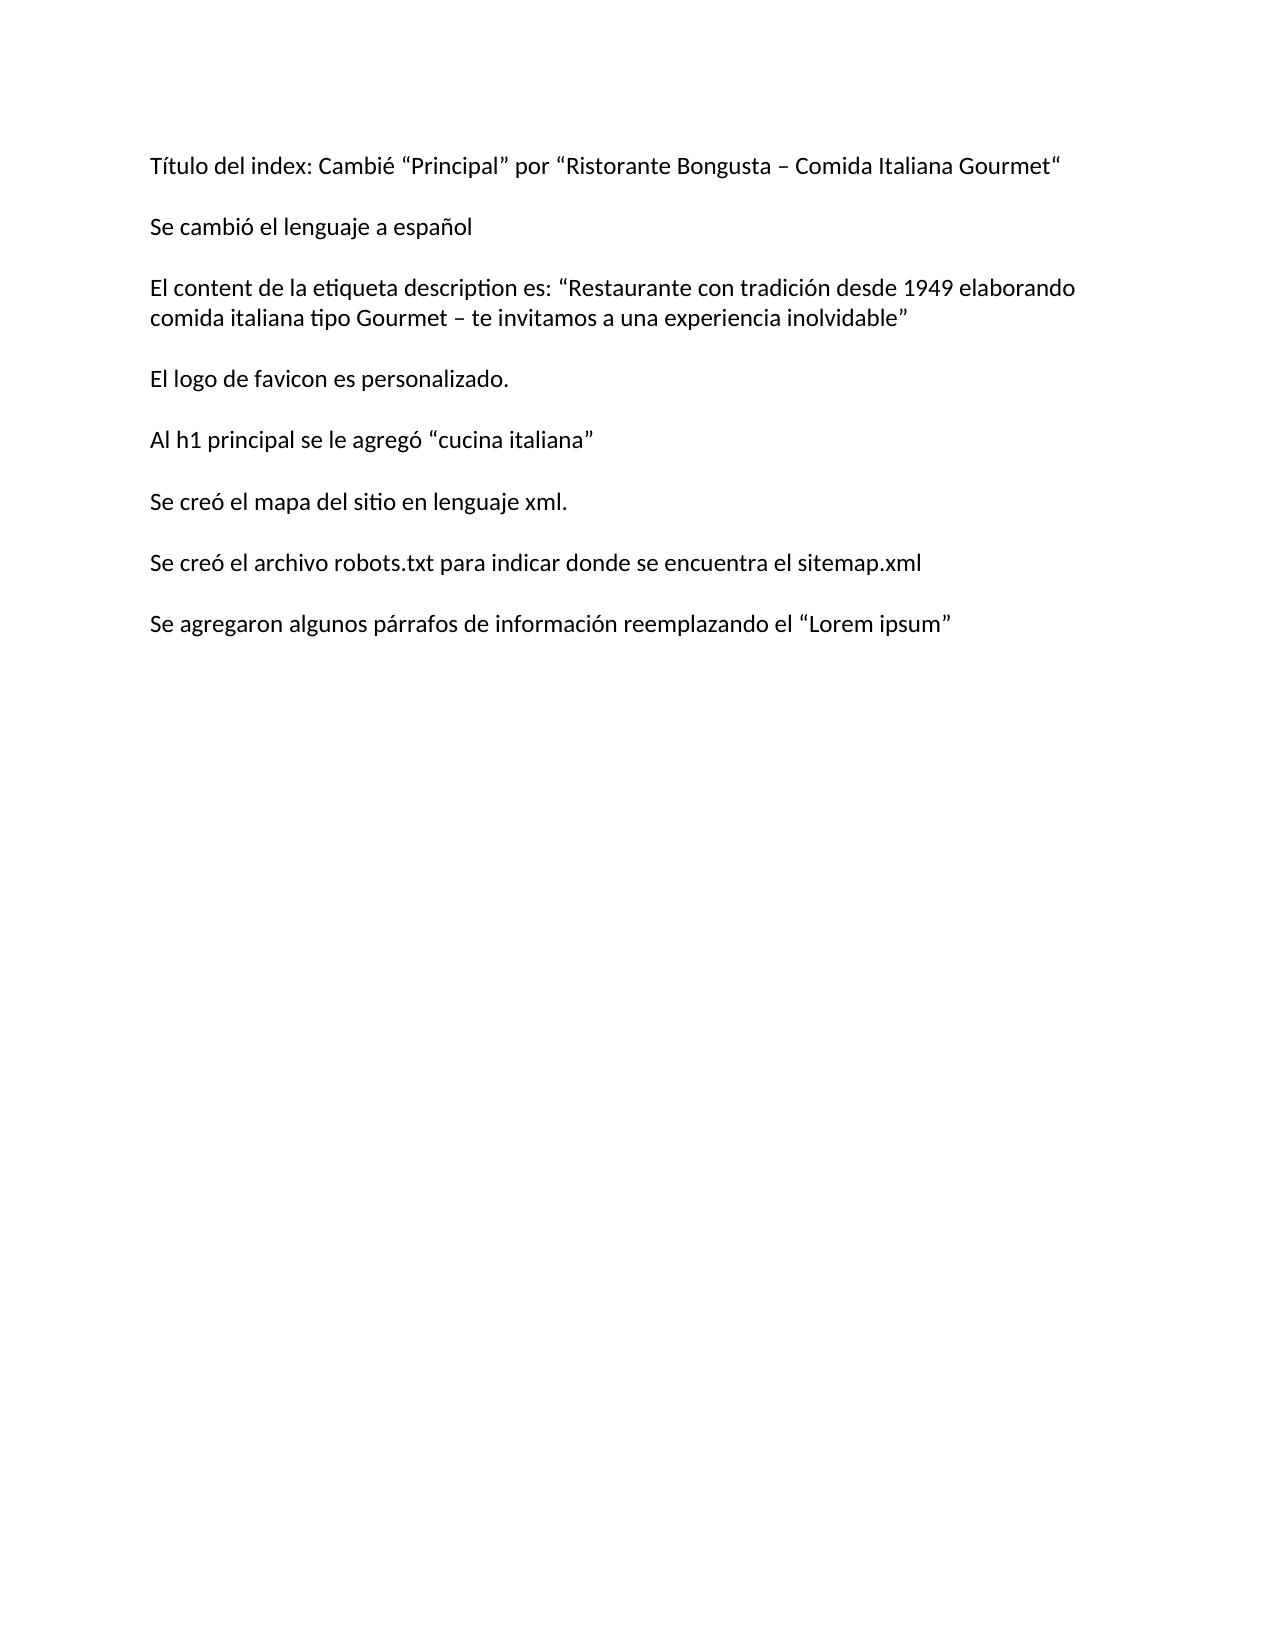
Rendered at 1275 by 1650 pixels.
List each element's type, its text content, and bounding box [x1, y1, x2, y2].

text Título del index: Cambié “Principal” por “Ristorante Bongusta – Comida Italiana Gourmet“ [150, 150, 1125, 181]
text Se creó el archivo robots.txt para indicar donde se encuentra el sitemap.xml [150, 547, 1125, 577]
text El logo de favicon es personalizado. [150, 364, 1125, 394]
text Se creó el mapa del sitio en lenguaje xml. [150, 486, 1125, 516]
text El content de la etiqueta description es: “Restaurante con tradición desde 1949 elaborando comida italiana tipo Gourmet – te invitamos a una experiencia inolvidable” [150, 272, 1125, 333]
text Al h1 principal se le agregó “cucina italiana” [150, 425, 1125, 455]
text Se agregaron algunos párrafos de información reemplazando el “Lorem ipsum” [150, 608, 1125, 638]
text Se cambió el lenguaje a español [150, 211, 1125, 242]
